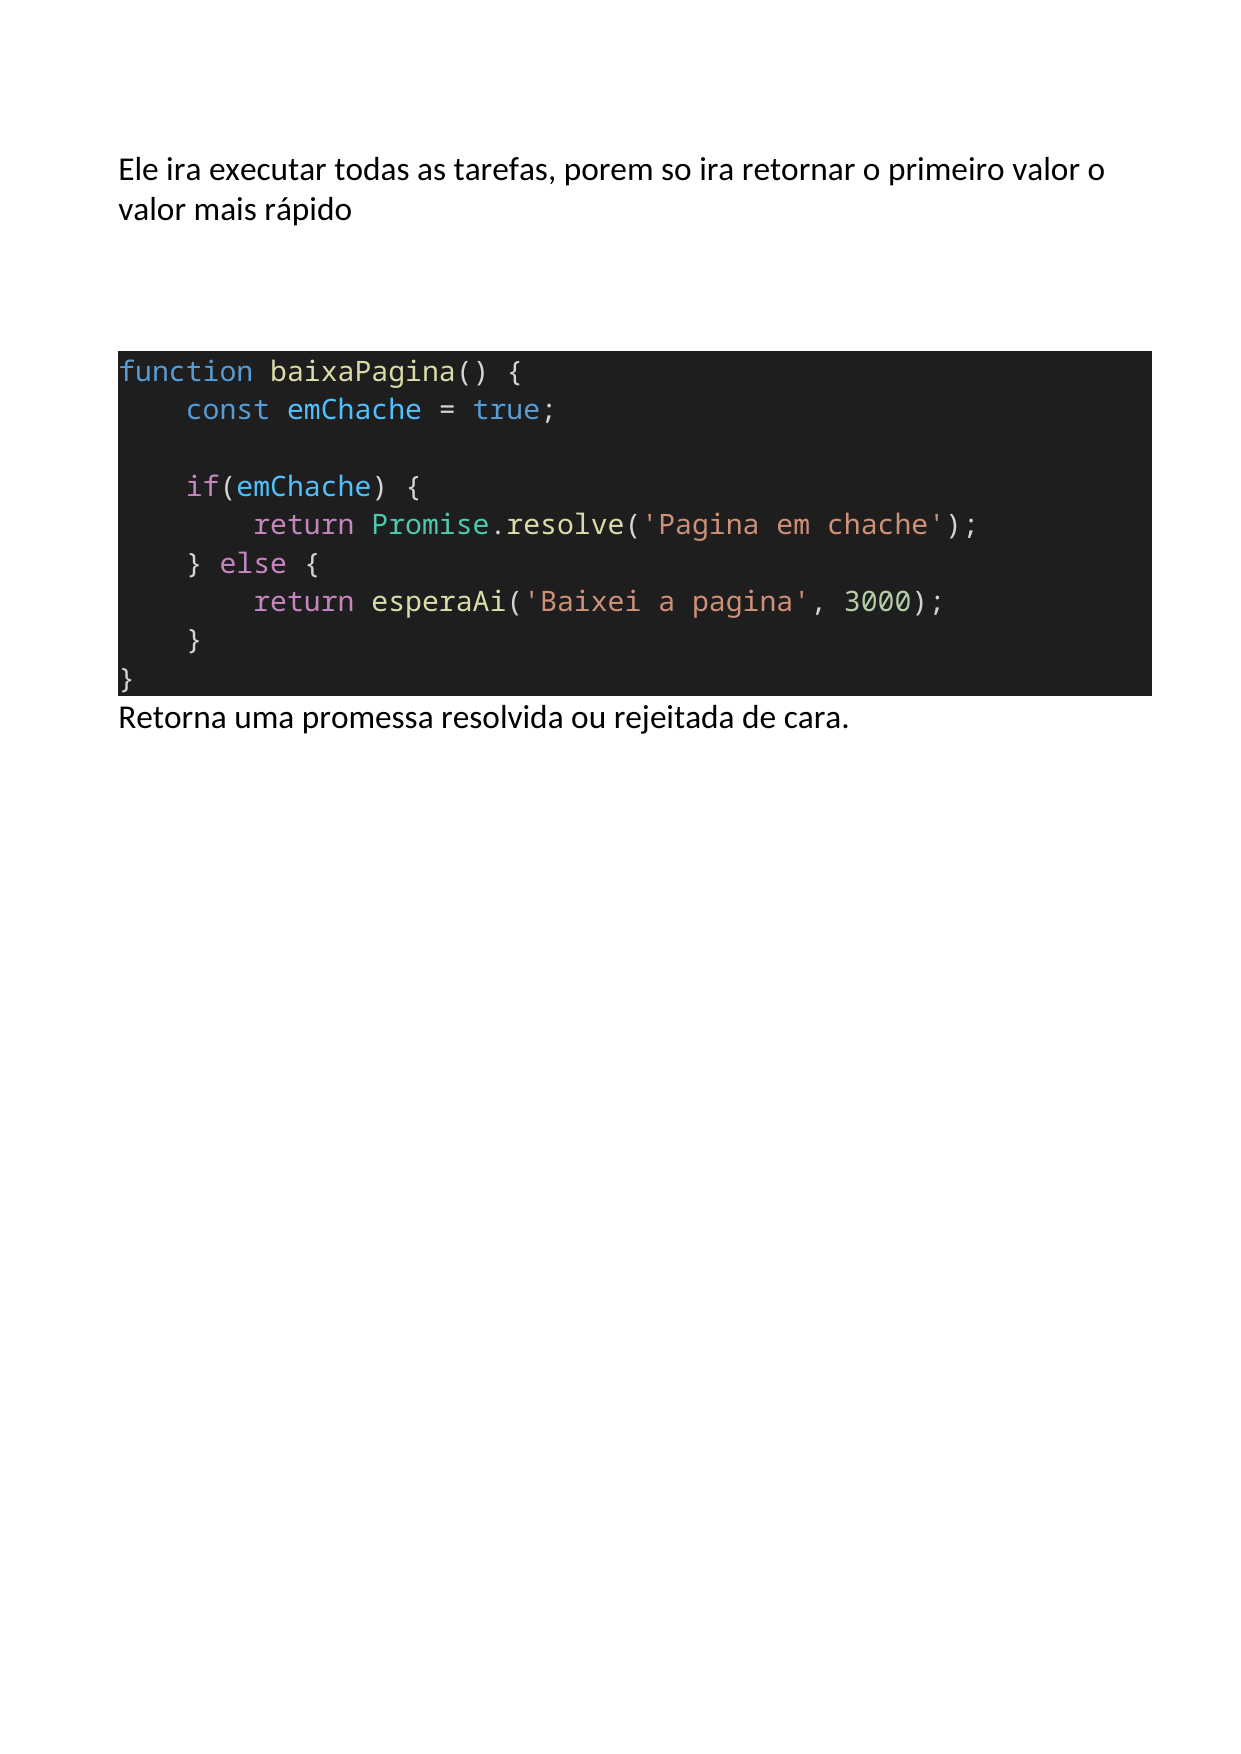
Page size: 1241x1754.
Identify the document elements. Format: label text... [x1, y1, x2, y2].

text } else { [118, 543, 1152, 581]
text return Promise.resolve('Pagina em chache'); [118, 504, 1152, 543]
text function baixaPagina() { [118, 351, 1152, 389]
text } [118, 658, 1152, 696]
text const emChache = true; [118, 389, 1152, 428]
text Retorna uma promessa resolvida ou rejeitada de cara. [118, 696, 1152, 737]
text return esperaAi('Baixei a pagina', 3000); [118, 581, 1152, 619]
text } [118, 619, 1152, 658]
text Ele ira executar todas as tarefas, porem so ira retornar o primeiro valor o valor mais rápido [118, 148, 1152, 229]
text if(emChache) { [118, 466, 1152, 504]
